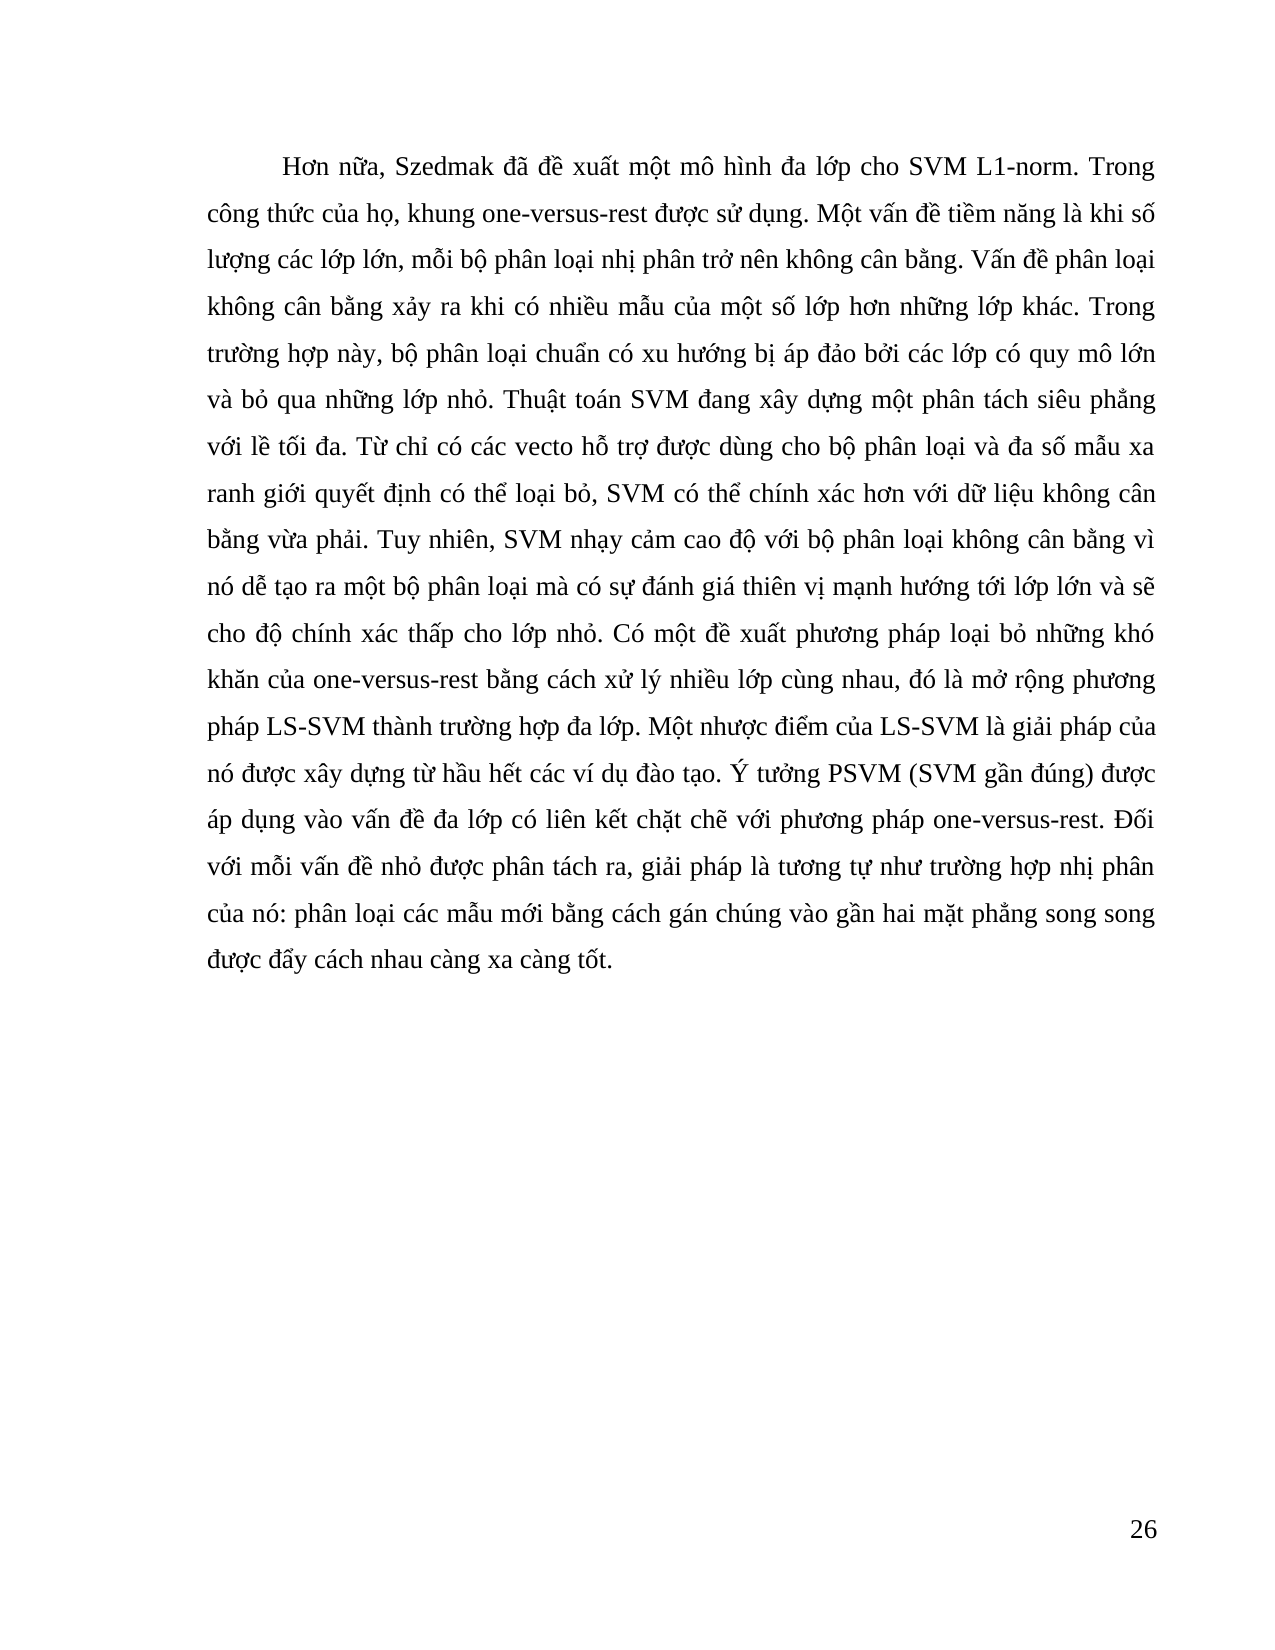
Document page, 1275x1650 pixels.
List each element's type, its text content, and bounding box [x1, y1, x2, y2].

text Hơn nữa, Szedmak đã đề xuất một mô hình đa lớp cho SVM L1-norm. Trong công thức của họ, khung one-versus-rest được sử dụng. Một vấn đề tiềm năng là khi số lượng các lớp lớn, mỗi bộ phân loại nhị phân trở nên không cân bằng. Vấn đề phân loại không cân bằng xảy ra khi có nhiều mẫu của một số lớp hơn những lớp khác. Trong trường hợp này, bộ phân loại chuẩn có xu hướng bị áp đảo bởi các lớp có quy mô lớn và bỏ qua những lớp nhỏ. Thuật toán SVM đang xây dựng một phân tách siêu phẳng với lề tối đa. Từ chỉ có các vecto hỗ trợ được dùng cho bộ phân loại và đa số mẫu xa ranh giới quyết định có thể loại bỏ, SVM có thể chính xác hơn với dữ liệu không cân bằng vừa phải. Tuy nhiên, SVM nhạy cảm cao độ với bộ phân loại không cân bằng vì nó dễ tạo ra một bộ phân loại mà có sự đánh giá thiên vị mạnh hướng tới lớp lớn và sẽ cho độ chính xác thấp cho lớp nhỏ. Có một đề xuất phương pháp loại bỏ những khó khăn của one-versus-rest bằng cách xử lý nhiều lớp cùng nhau, đó là mở rộng phương pháp LS-SVM thành trường hợp đa lớp. Một nhược điểm của LS-SVM là giải pháp của nó được xây dựng từ hầu hết các ví dụ đào tạo. Ý tưởng PSVM (SVM gần đúng) được áp dụng vào vấn đề đa lớp có liên kết chặt chẽ với phương pháp one-versus-rest. Đối với mỗi vấn đề nhỏ được phân tách ra, giải pháp là tương tự như trường hợp nhị phân của nó: phân loại các mẫu mới bằng cách gán chúng vào gần hai mặt phẳng song song được đẩy cách nhau càng xa càng tốt. [207, 150, 1157, 974]
